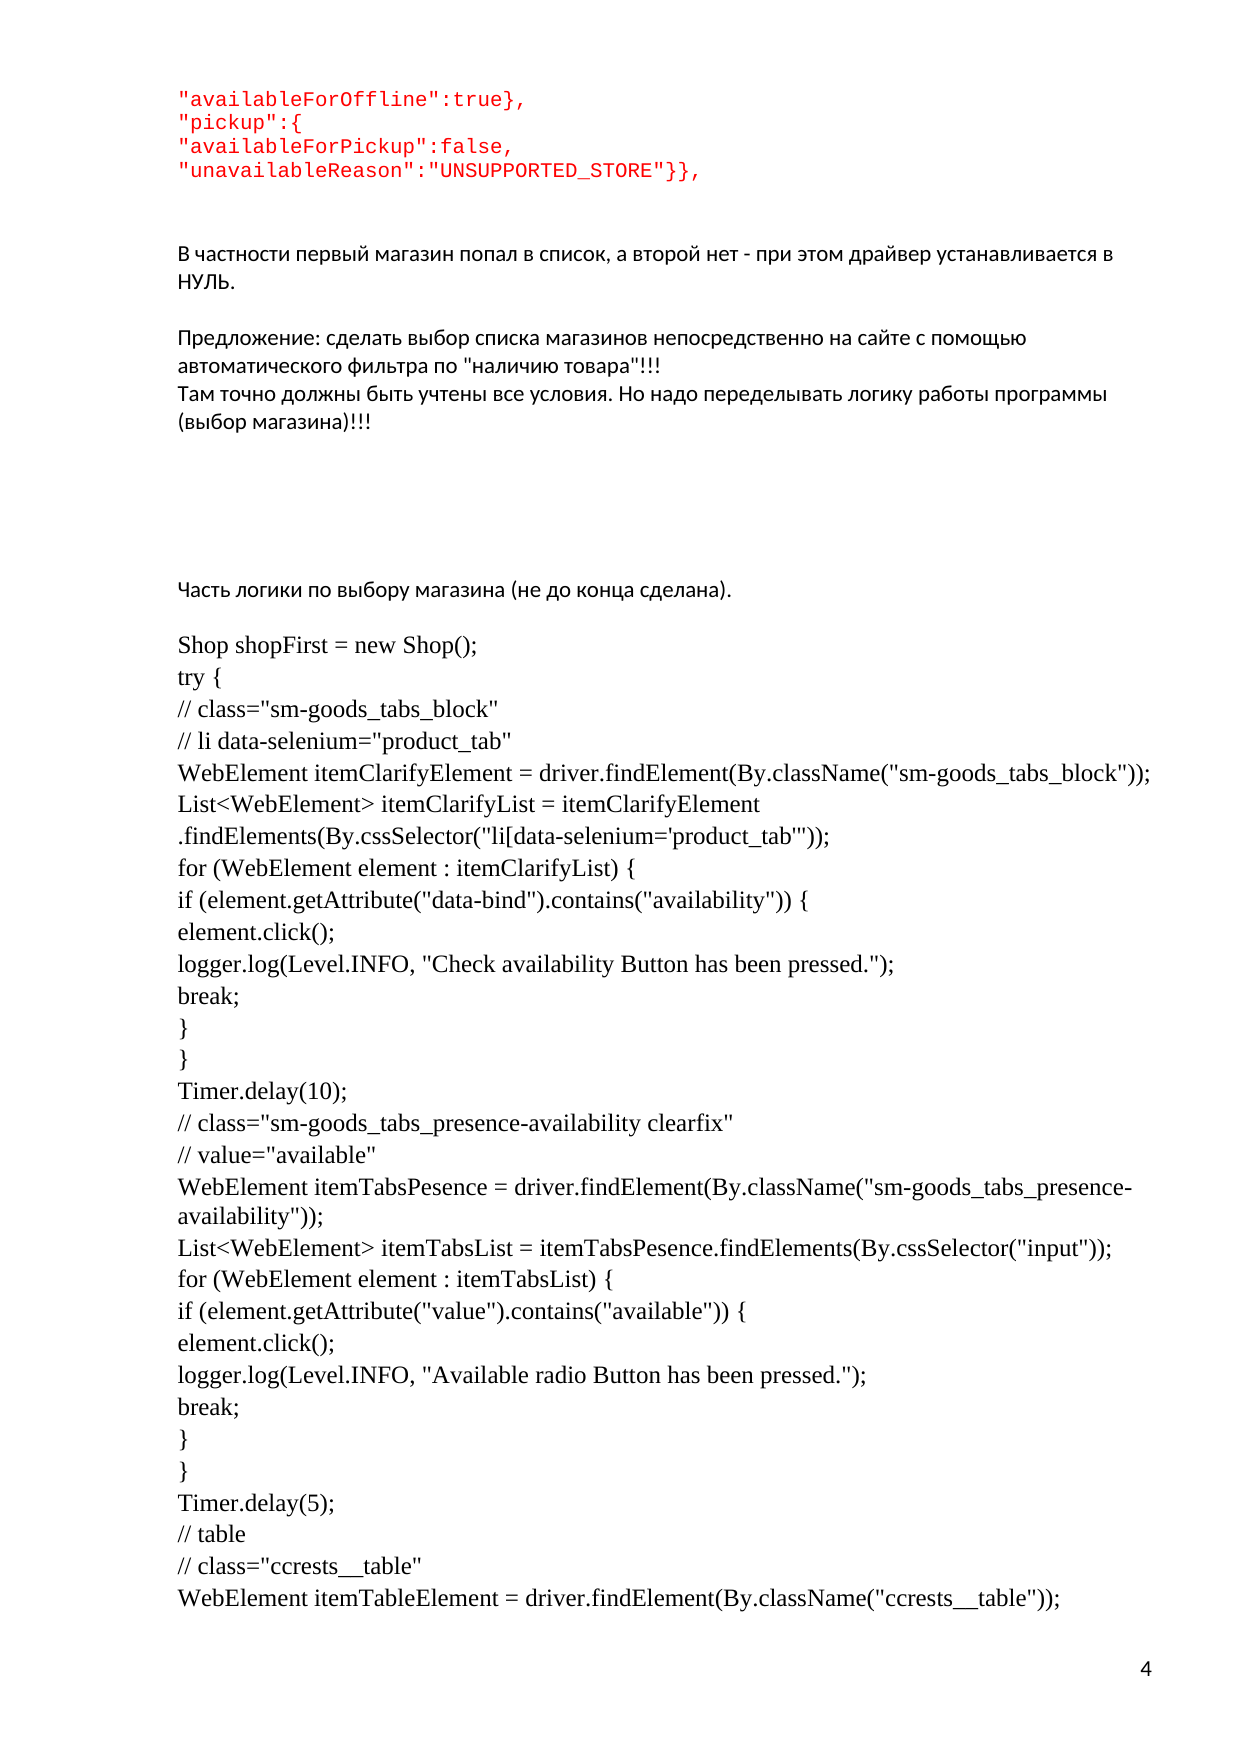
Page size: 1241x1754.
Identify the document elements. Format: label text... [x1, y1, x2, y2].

table_header // value="available" [176, 1139, 384, 1170]
table_header WebElement itemTableElement = driver.findElement(By.className("ccrests__table")); [176, 1582, 1069, 1613]
table_header // class="sm-goods_tabs_presence-availability clearfix" [176, 1107, 742, 1138]
table_header List<WebElement> itemClarifyList = itemClarifyElement [176, 788, 768, 820]
table_header for (WebElement element : itemTabsList) { [176, 1263, 623, 1295]
table_header logger.log(Level.INFO, "Available radio Button has been pressed."); [176, 1359, 875, 1390]
table_header break; [176, 1390, 248, 1422]
table_header .findElements(By.cssSelector("li[data-selenium='product_tab'")); [176, 820, 838, 852]
table_header } [176, 1043, 197, 1075]
table_header List<WebElement> itemTabsList = itemTabsPesence.findElements(By.cssSelector("input")); [176, 1231, 1120, 1263]
table_header break; [176, 979, 248, 1011]
text В частности первый магазин попал в список, а второй нет - при этом драйвер устанавливается в НУЛЬ. [177, 239, 1152, 295]
table_header logger.log(Level.INFO, "Check availability Button has been pressed."); [176, 947, 902, 979]
table_header WebElement itemTabsPesence = driver.findElement(By.className("sm-goods_tabs_presence-availability")); [176, 1170, 1159, 1231]
table_header // class="ccrests__table" [176, 1550, 430, 1582]
table_header Timer.delay(10); [176, 1075, 355, 1107]
table_header element.click(); [176, 915, 343, 947]
table_header } [176, 1011, 197, 1043]
table_header element.click(); [176, 1327, 343, 1358]
table_header // class="sm-goods_tabs_block" [176, 692, 506, 724]
text "pickup":{ [177, 112, 1152, 136]
table_header Timer.delay(5); [176, 1486, 343, 1518]
text "availableForOffline":true}, [177, 89, 1152, 112]
table_header for (WebElement element : itemClarifyList) { [176, 852, 645, 883]
text Предложение: сделать выбор списка магазинов непосредственно на сайте с помощью автоматического фильтра по "наличию товара"!!! [177, 323, 1152, 379]
table_header if (element.getAttribute("value").contains("available")) { [176, 1295, 756, 1327]
text Часть логики по выбору магазина (не до конца сделана). [177, 576, 1152, 603]
table_header } [176, 1422, 197, 1454]
text Там точно должны быть учтены все условия. Но надо переделывать логику работы программы (выбор магазина)!!! [177, 379, 1152, 435]
text "availableForPickup":false, [177, 136, 1152, 159]
table_header // table [176, 1518, 254, 1550]
table_header } [176, 1454, 197, 1486]
text "unavailableReason":"UNSUPPORTED_STORE"}}, [177, 159, 1152, 183]
table_header Shop shopFirst = new Shop(); [176, 629, 485, 660]
table_header WebElement itemClarifyElement = driver.findElement(By.className("sm-goods_tabs_block")); [176, 756, 1159, 788]
table_header if (element.getAttribute("data-bind").contains("availability")) { [176, 884, 818, 915]
table_header // li data-selenium="product_tab" [176, 724, 519, 756]
table_header try { [176, 660, 231, 692]
